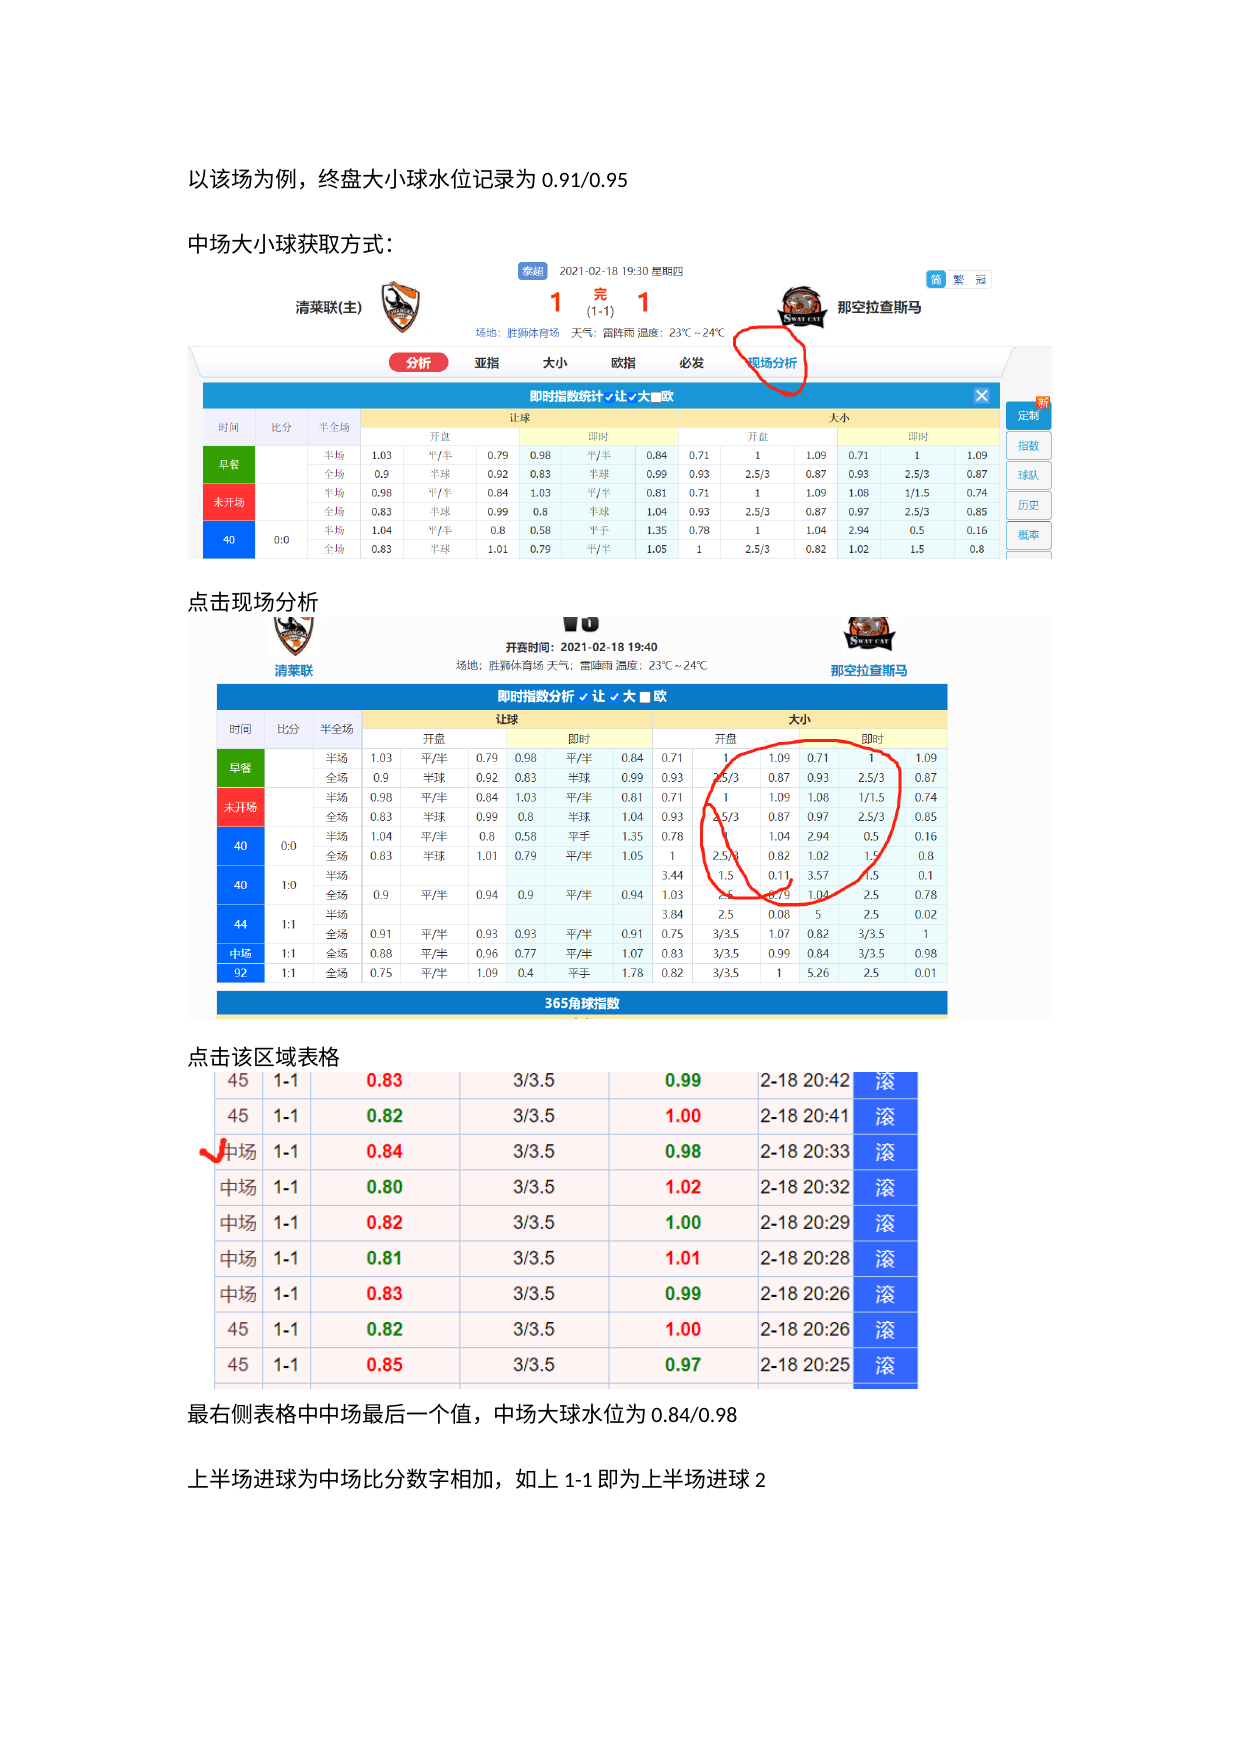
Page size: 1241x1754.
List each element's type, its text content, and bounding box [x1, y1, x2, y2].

list 最右侧表格中中场最后一个值，中场大球水位为0.84/0.98 [187, 1397, 1053, 1429]
list 点击该区域表格 [187, 1039, 1053, 1072]
list 点击现场分析 [187, 584, 1053, 617]
picture [187, 259, 1053, 559]
picture [187, 1072, 932, 1389]
picture [187, 617, 1053, 1019]
list 中场大小球获取方式： [187, 227, 1053, 259]
list 以该场为例，终盘大小球水位记录为0.91/0.95 [187, 162, 1053, 194]
list 上半场进球为中场比分数字相加，如上1-1即为上半场进球2 [187, 1462, 1053, 1494]
